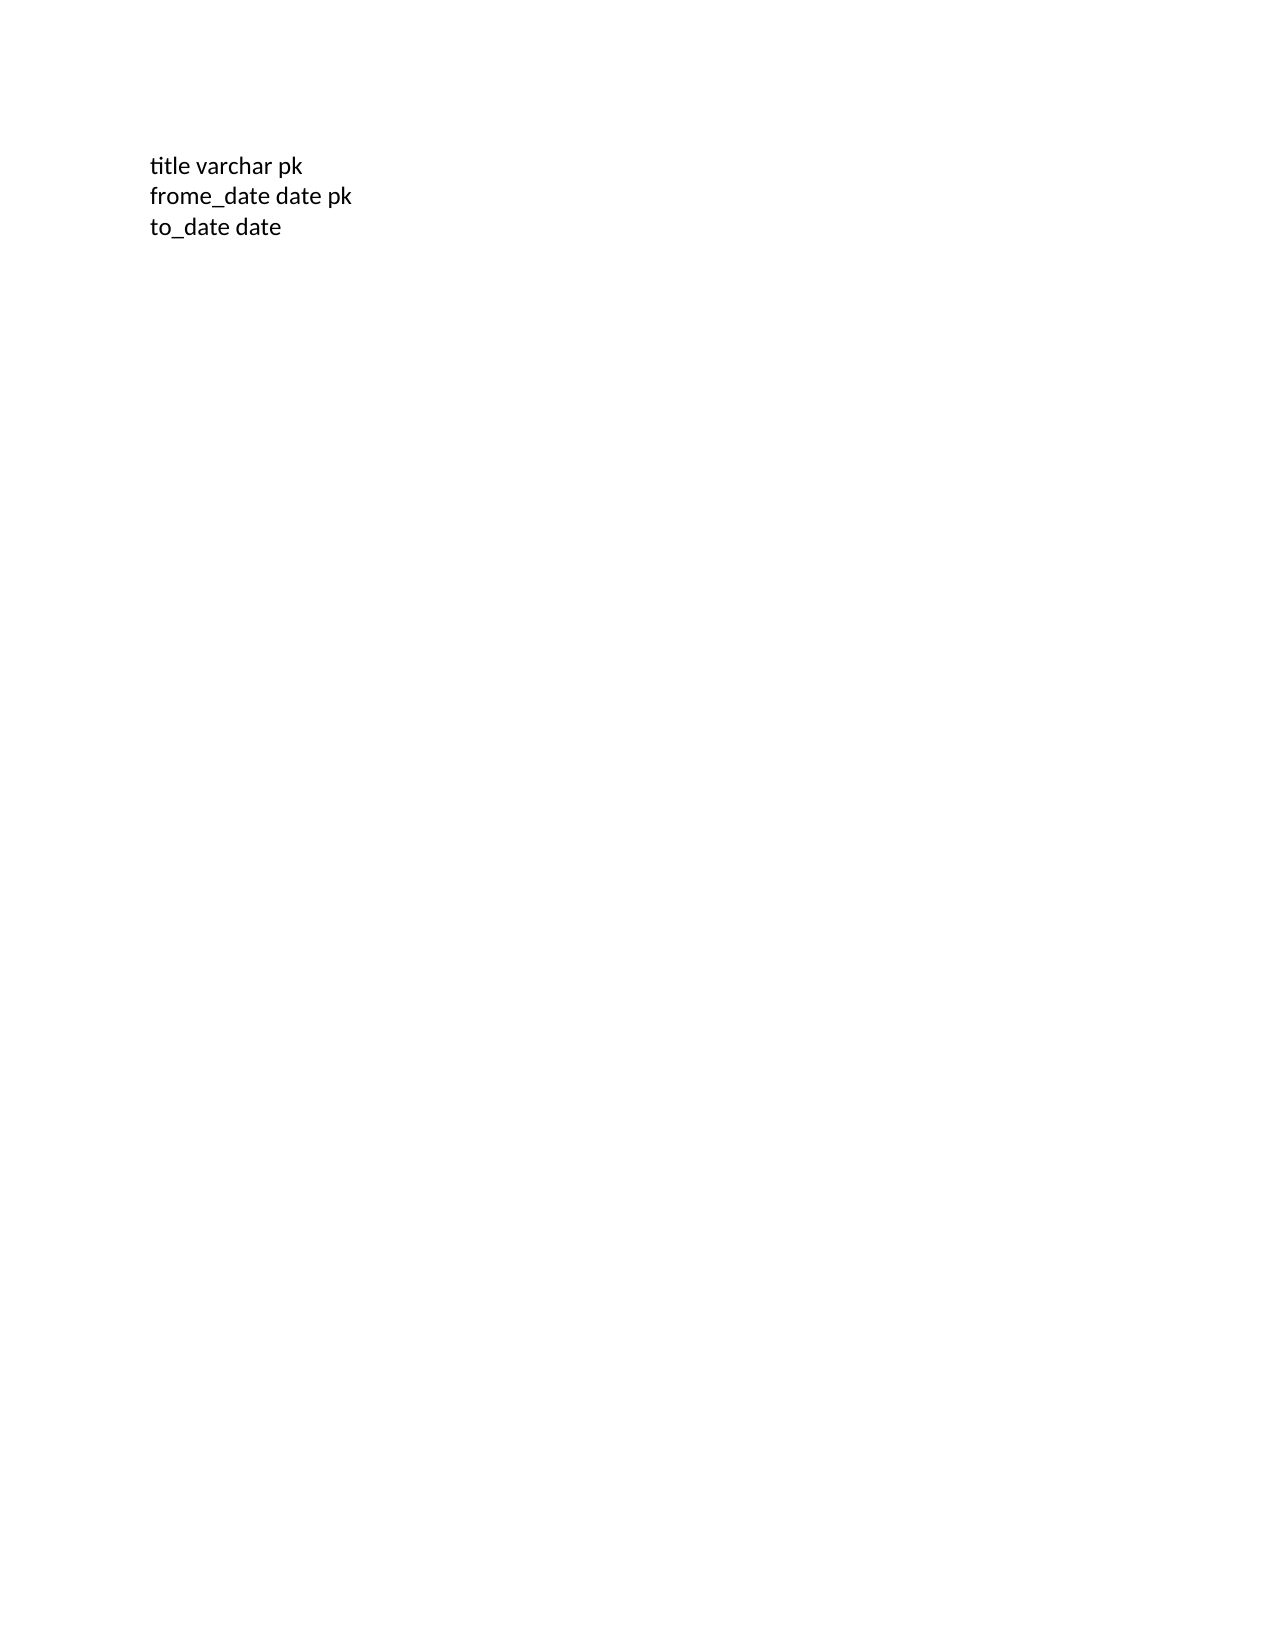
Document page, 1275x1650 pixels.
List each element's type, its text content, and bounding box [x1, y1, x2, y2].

text to_date date [150, 211, 1125, 242]
text title varchar pk [150, 150, 1125, 181]
text frome_date date pk [150, 181, 1125, 211]
